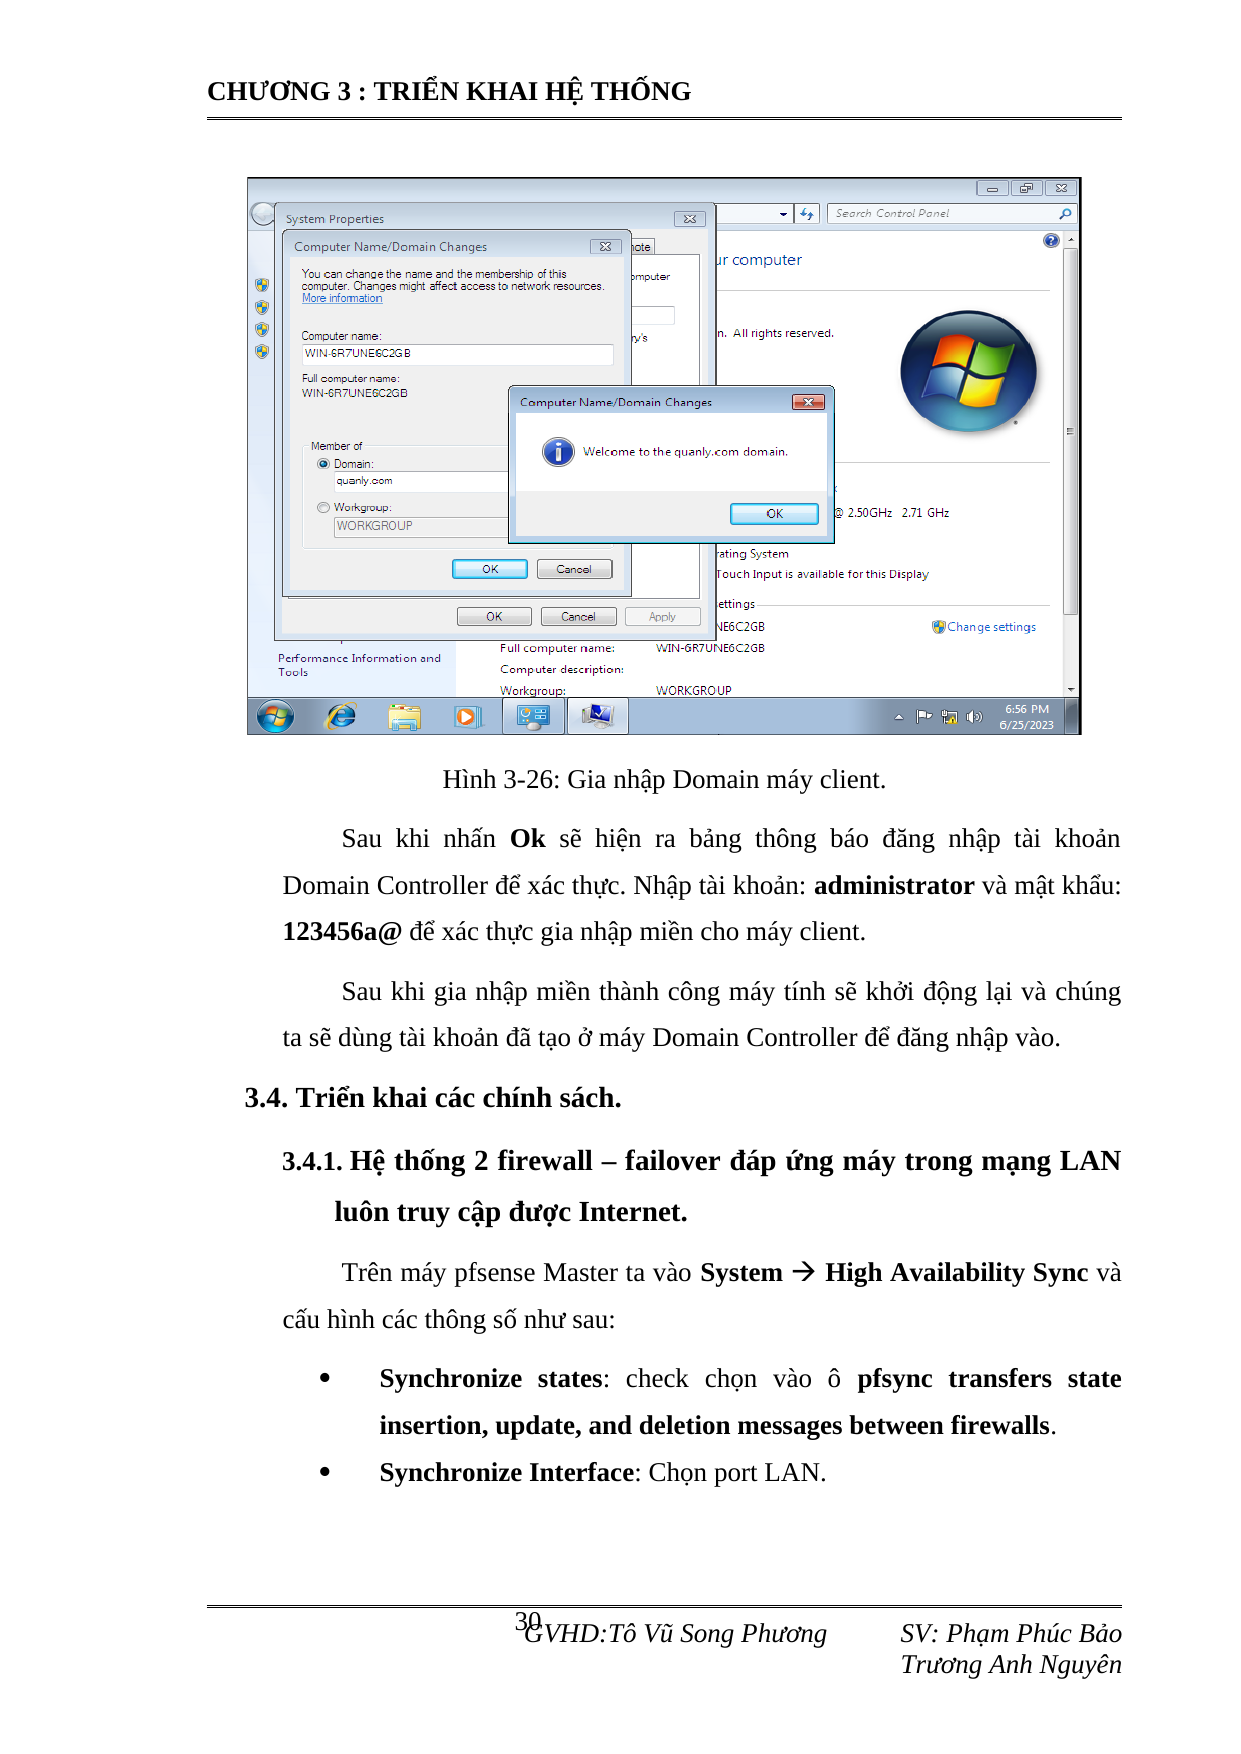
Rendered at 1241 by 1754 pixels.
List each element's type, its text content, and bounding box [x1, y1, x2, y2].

text Sau khi gia nhập miền thành công máy tính sẽ khởi động lại và chúng ta sẽ dùng tài khoản đã tạo ở máy Domain Controller để đăng nhập vào. [282, 975, 1122, 1052]
text Trên máy pfsense Master ta vào System High Availability Sync và cấu hình các thông số như sau: [282, 1256, 1122, 1334]
picture [247, 177, 1082, 735]
subtitle Hệ thống 2 firewall – failover đáp ứng máy trong mạng LAN luôn truy cập được Internet. [282, 1143, 1122, 1227]
subtitle Triển khai các chính sách. [244, 1081, 1122, 1114]
list Synchronize states: check chọn vào ô pfsync transfers state insertion, update, and deletion messages between firewalls. [320, 1362, 1122, 1440]
list Synchronize Interface: Chọn port LAN. [320, 1456, 1122, 1487]
text Sau khi nhấn Ok sẽ hiện ra bảng thông báo đăng nhập tài khoản Domain Controller để xác thực. Nhập tài khoản: administrator và mật khẩu: 123456a@ để xác thực gia nhập miền cho máy client. [282, 822, 1122, 947]
